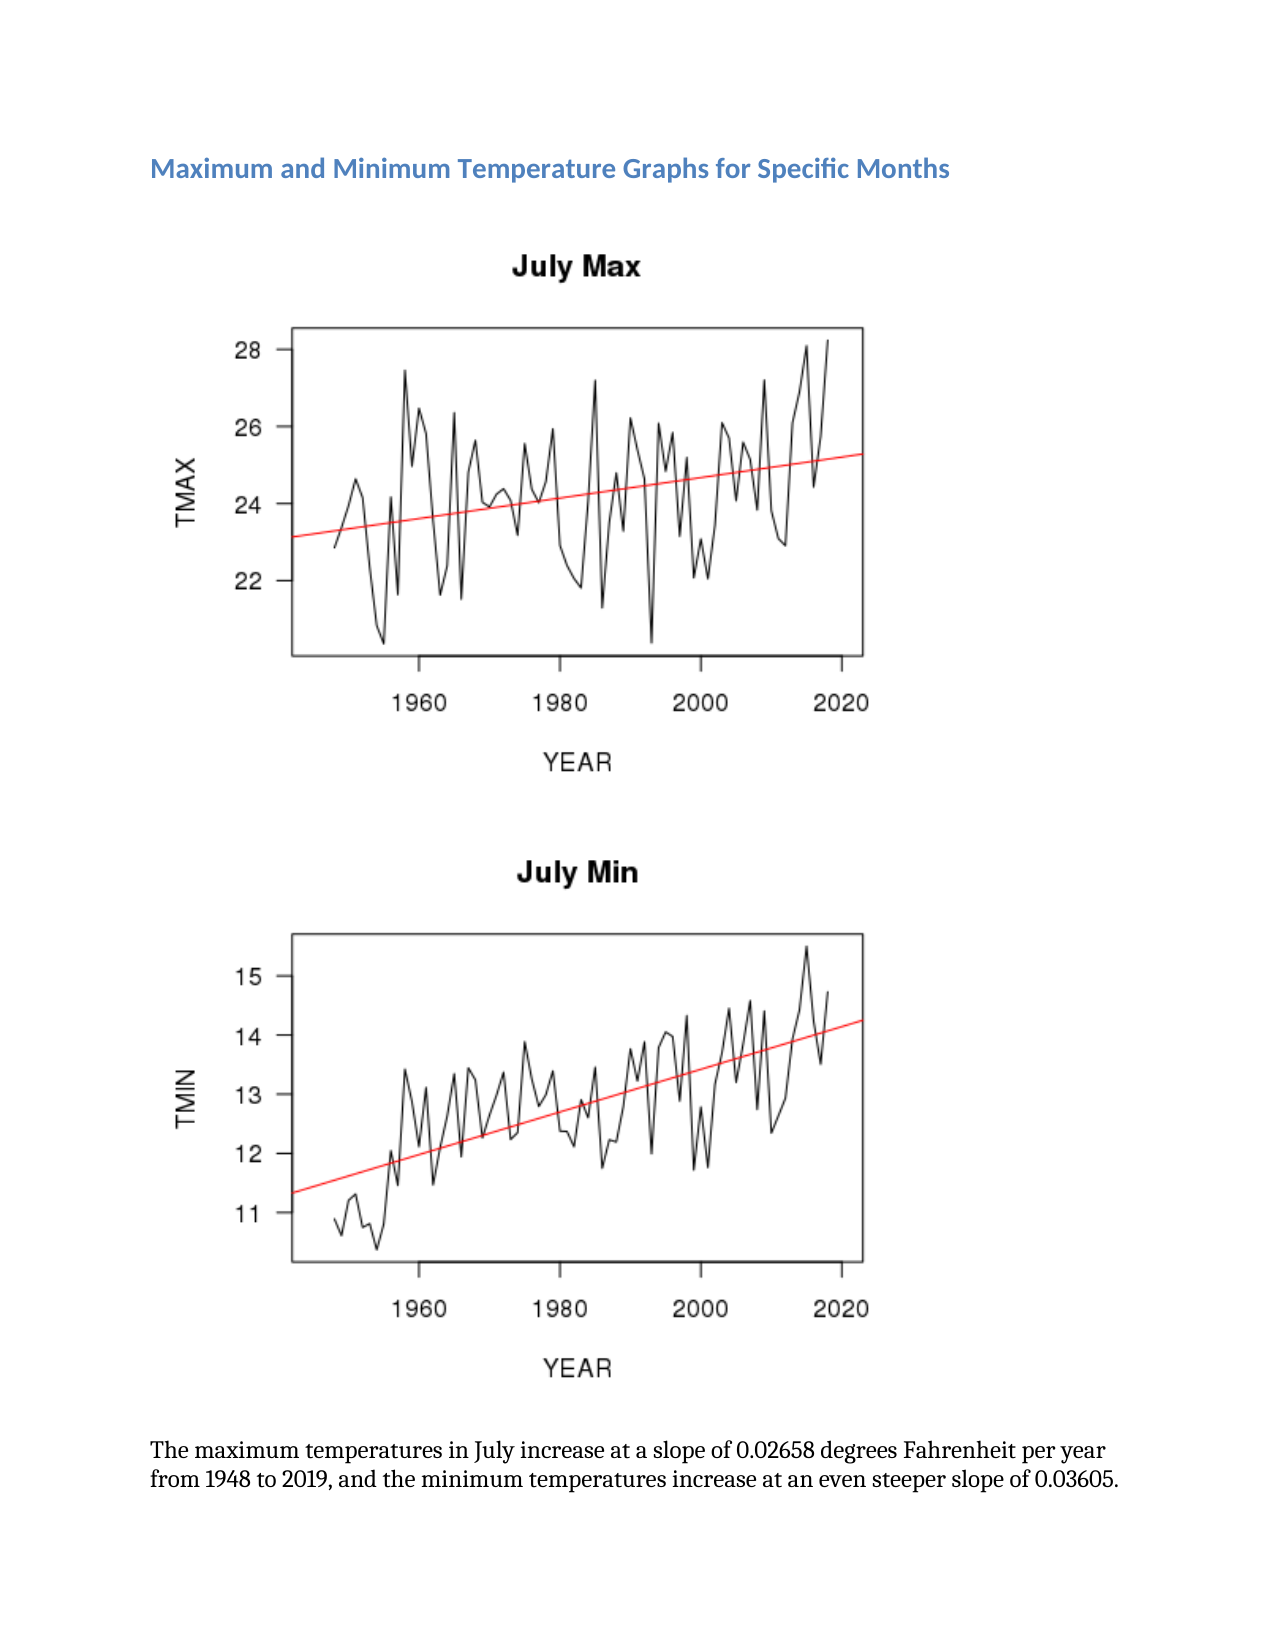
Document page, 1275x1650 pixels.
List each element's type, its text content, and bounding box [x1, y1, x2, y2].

subtitle Maximum and Minimum Temperature Graphs for Specific Months [150, 150, 1125, 186]
picture [168, 204, 927, 1417]
